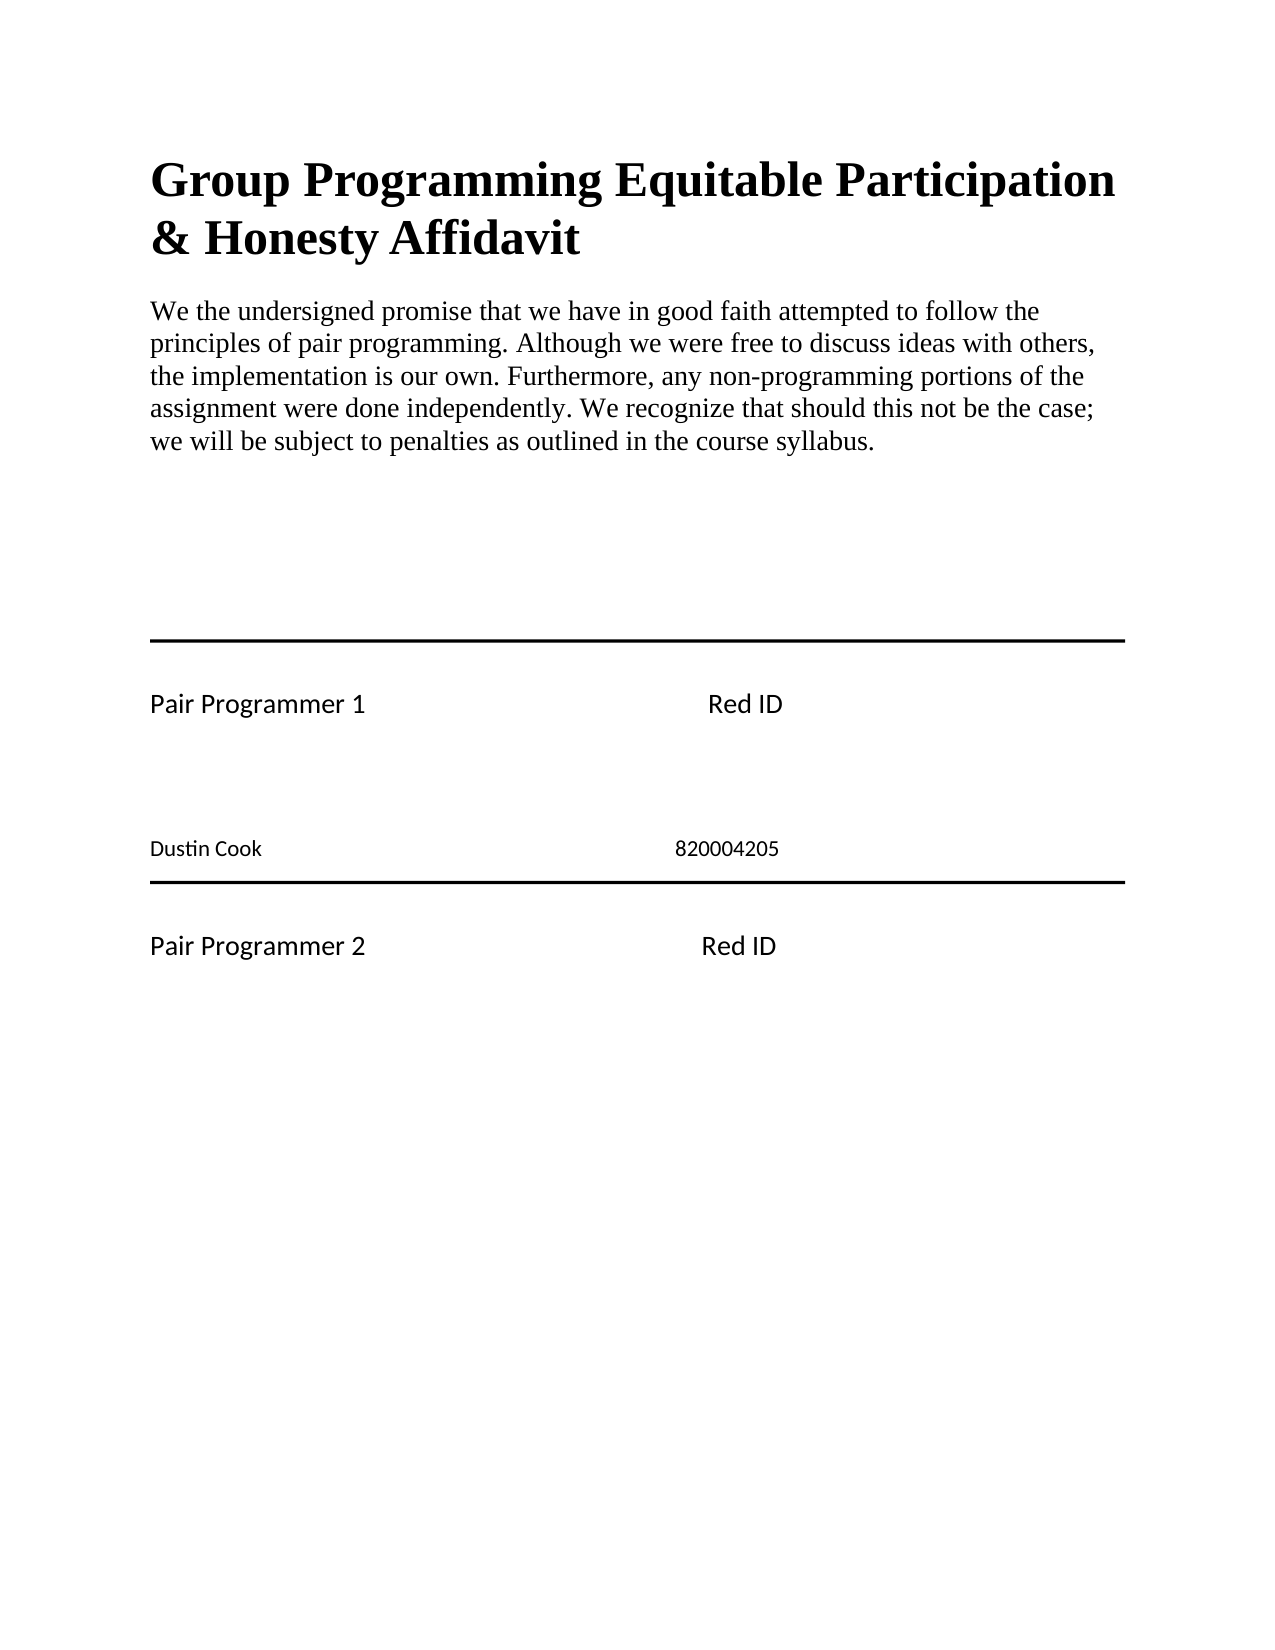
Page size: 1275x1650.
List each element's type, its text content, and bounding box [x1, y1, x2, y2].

subtitle Group Programming Equitable Participation & Honesty Affidavit [150, 150, 1125, 265]
text We the undersigned promise that we have in good faith attempted to follow the principles of pair programming. Although we were free to discuss ideas with others, the implementation is our own. Furthermore, any non-programming portions of the assignment were done independently. We recognize that should this not be the case; we will be subject to penalties as outlined in the course syllabus. [150, 294, 1125, 456]
text Pair Programmer 2 Red ID [150, 928, 1125, 962]
text Pair Programmer 1 Red ID Dustin Cook 820004205 [150, 686, 1125, 862]
